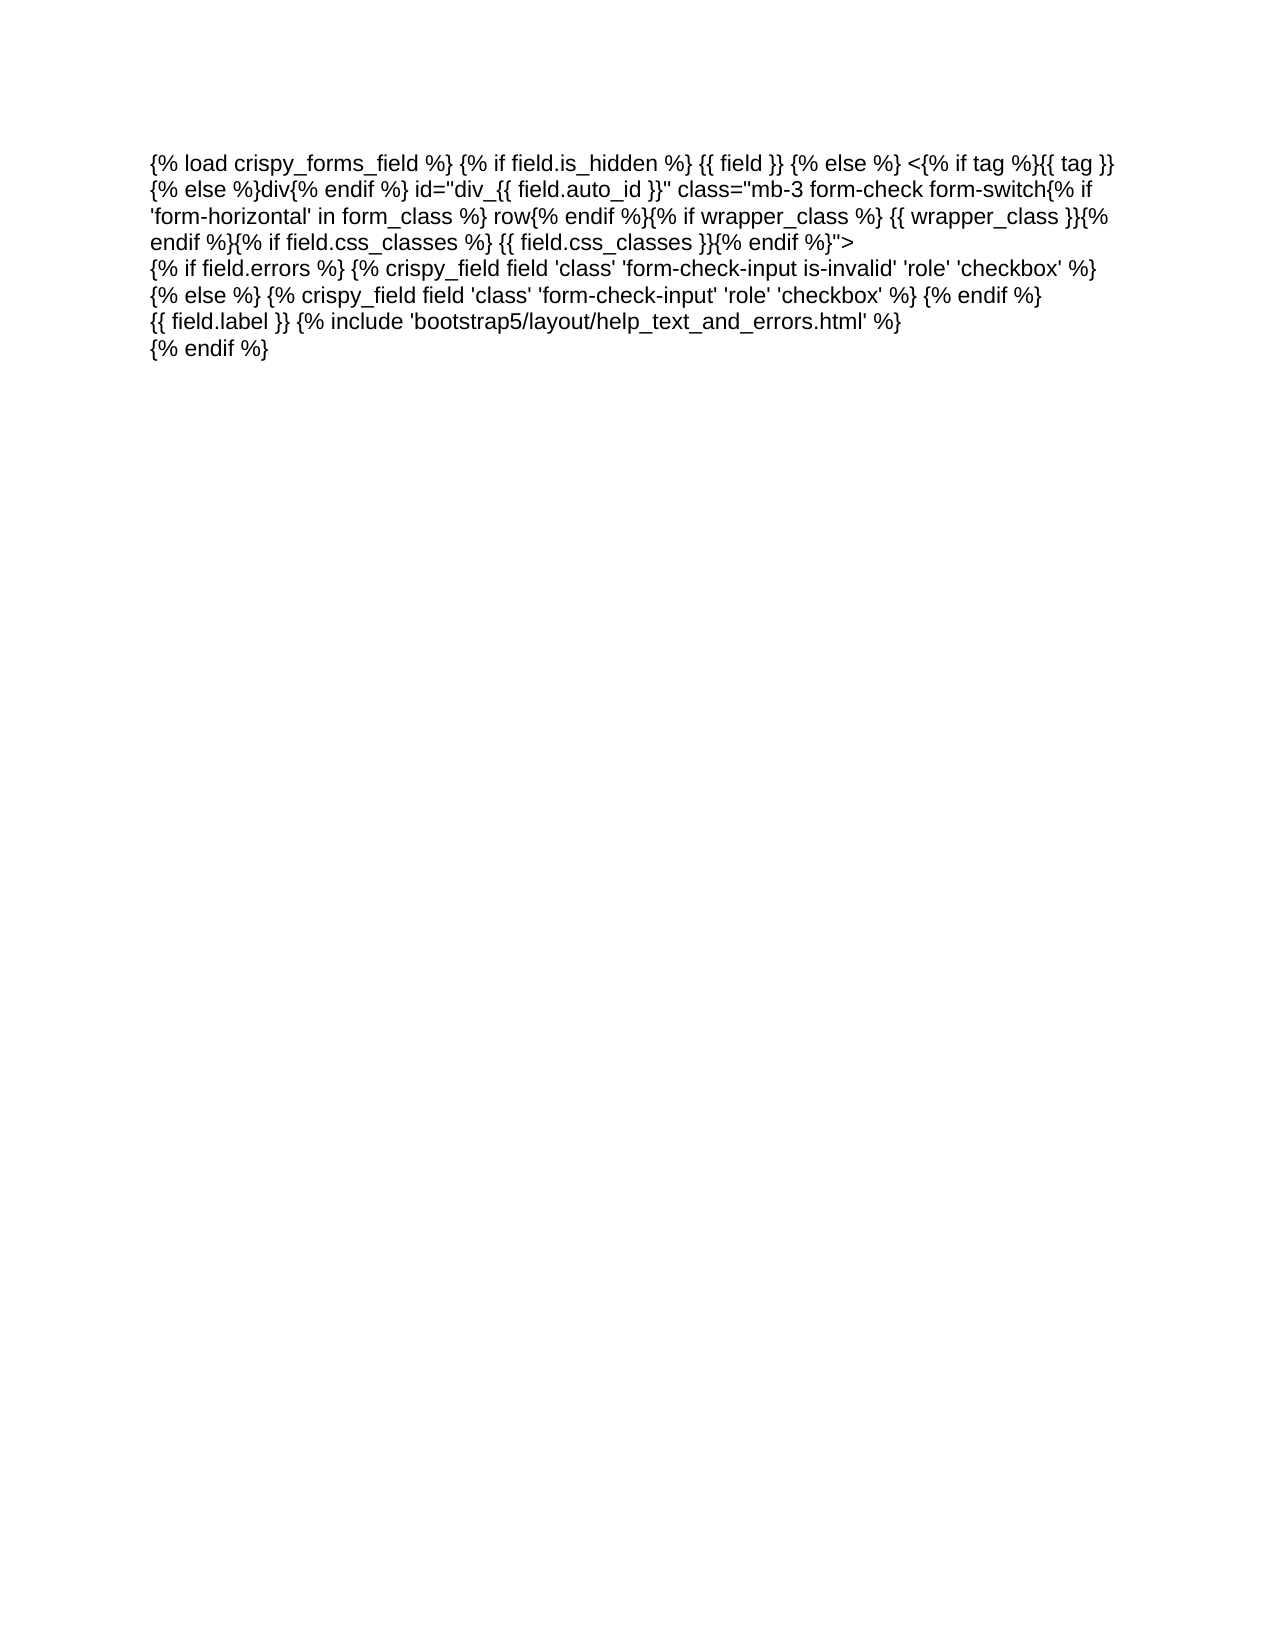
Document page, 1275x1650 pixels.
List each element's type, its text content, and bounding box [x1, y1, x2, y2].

text {% endif %} [150, 334, 1125, 361]
text {% load crispy_forms_field %} {% if field.is_hidden %} {{ field }} {% else %} <{% if tag %}{{ tag }}{% else %}div{% endif %} id="div_{{ field.auto_id }}" class="mb-3 form-check form-switch{% if 'form-horizontal' in form_class %} row{% endif %}{% if wrapper_class %} {{ wrapper_class }}{% endif %}{% if field.css_classes %} {{ field.css_classes }}{% endif %}"> [150, 150, 1125, 255]
text {% if field.errors %} {% crispy_field field 'class' 'form-check-input is-invalid' 'role' 'checkbox' %} {% else %} {% crispy_field field 'class' 'form-check-input' 'role' 'checkbox' %} {% endif %} {{ field.label }} {% include 'bootstrap5/layout/help_text_and_errors.html' %} [150, 255, 1125, 334]
